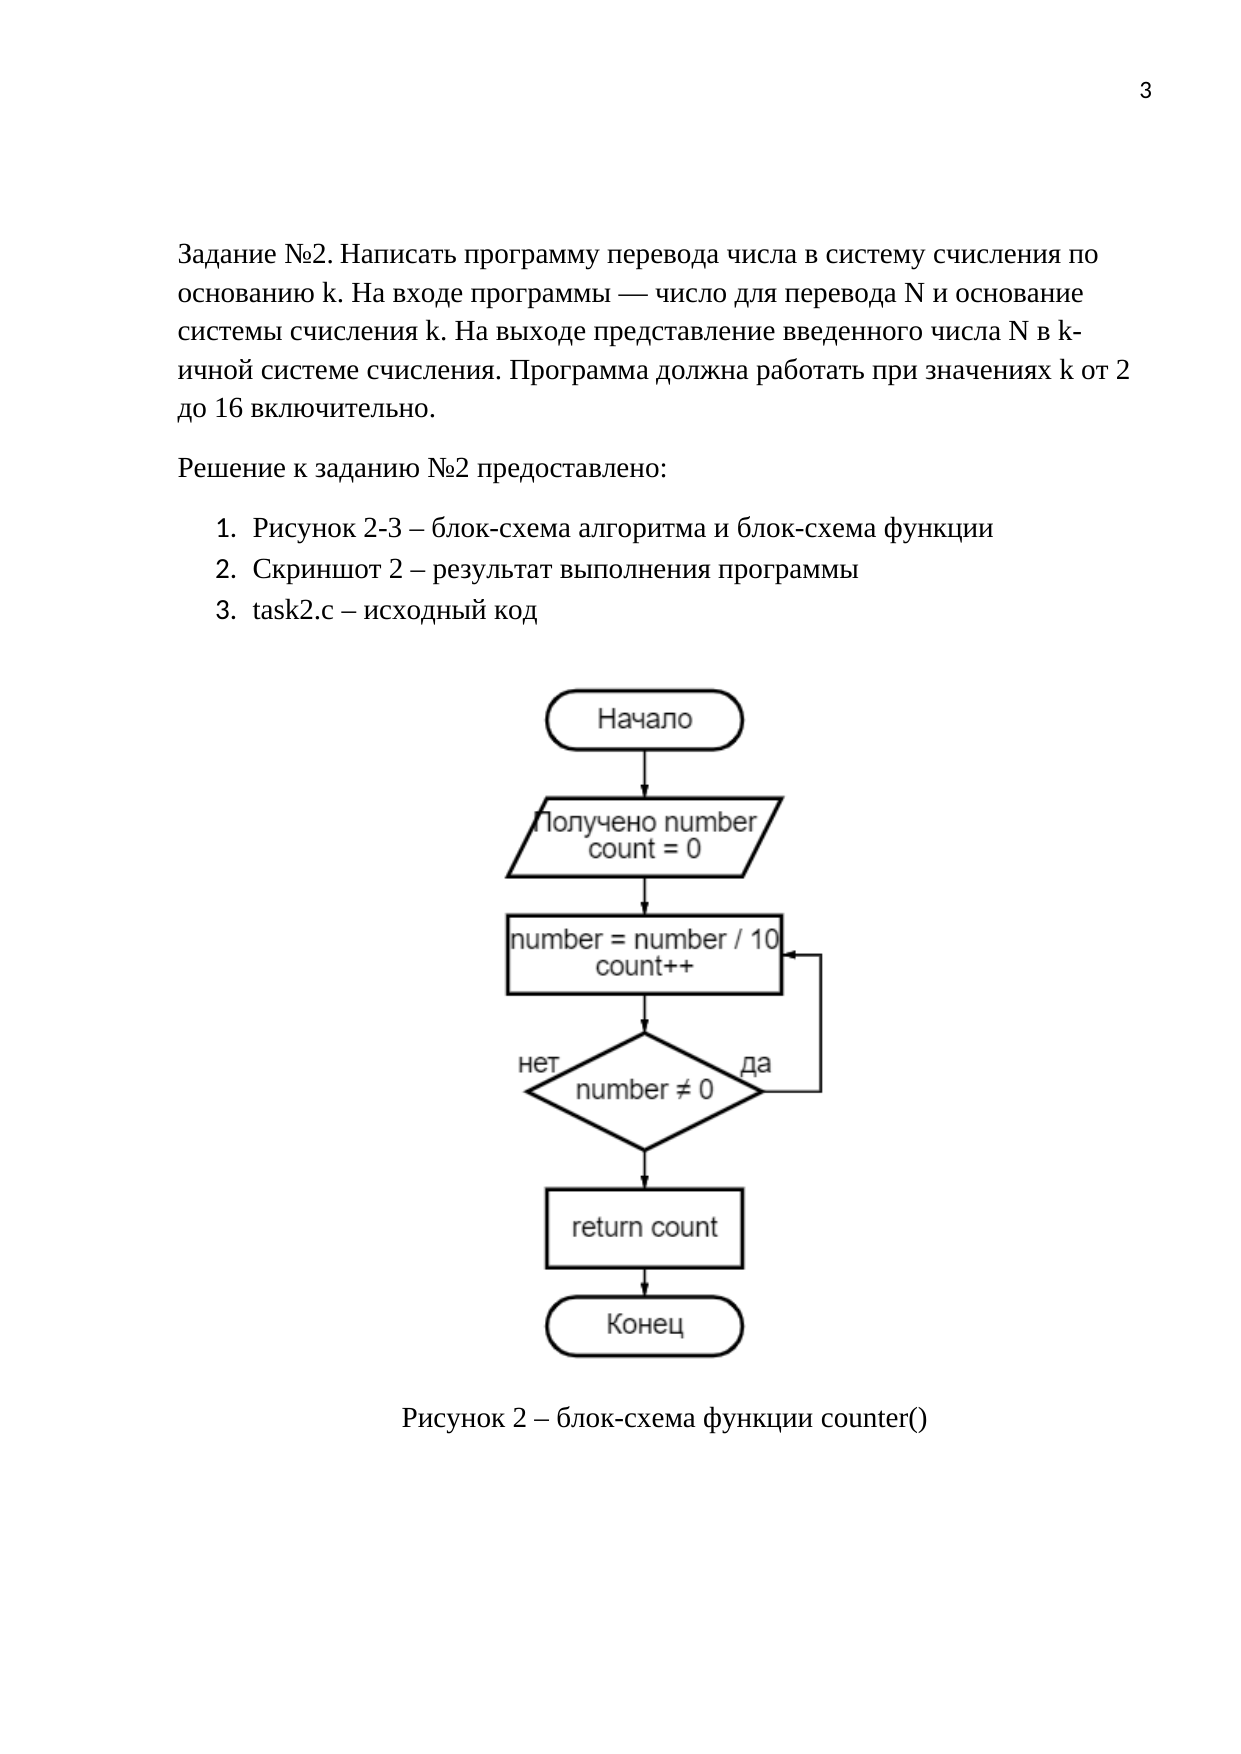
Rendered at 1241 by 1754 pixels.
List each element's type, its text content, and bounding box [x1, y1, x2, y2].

picture [469, 652, 860, 1395]
text Задание №2. Написать программу перевода числа в систему счисления по основанию k. На входе программы — число для перевода N и основание системы счисления k. На выходе представление введенного числа N в k-ичной системе счисления. Программа должна работать при значениях k от 2 до 16 включительно. [177, 236, 1152, 424]
list Скриншот 2 – результат выполнения программы [215, 550, 1152, 586]
text Решение к заданию №2 предоставлено: [177, 450, 1152, 483]
list task2.c – исходный код [215, 591, 1152, 627]
list Рисунок 2-3 – блок-схема алгоритма и блок-схема функции [215, 509, 1152, 545]
